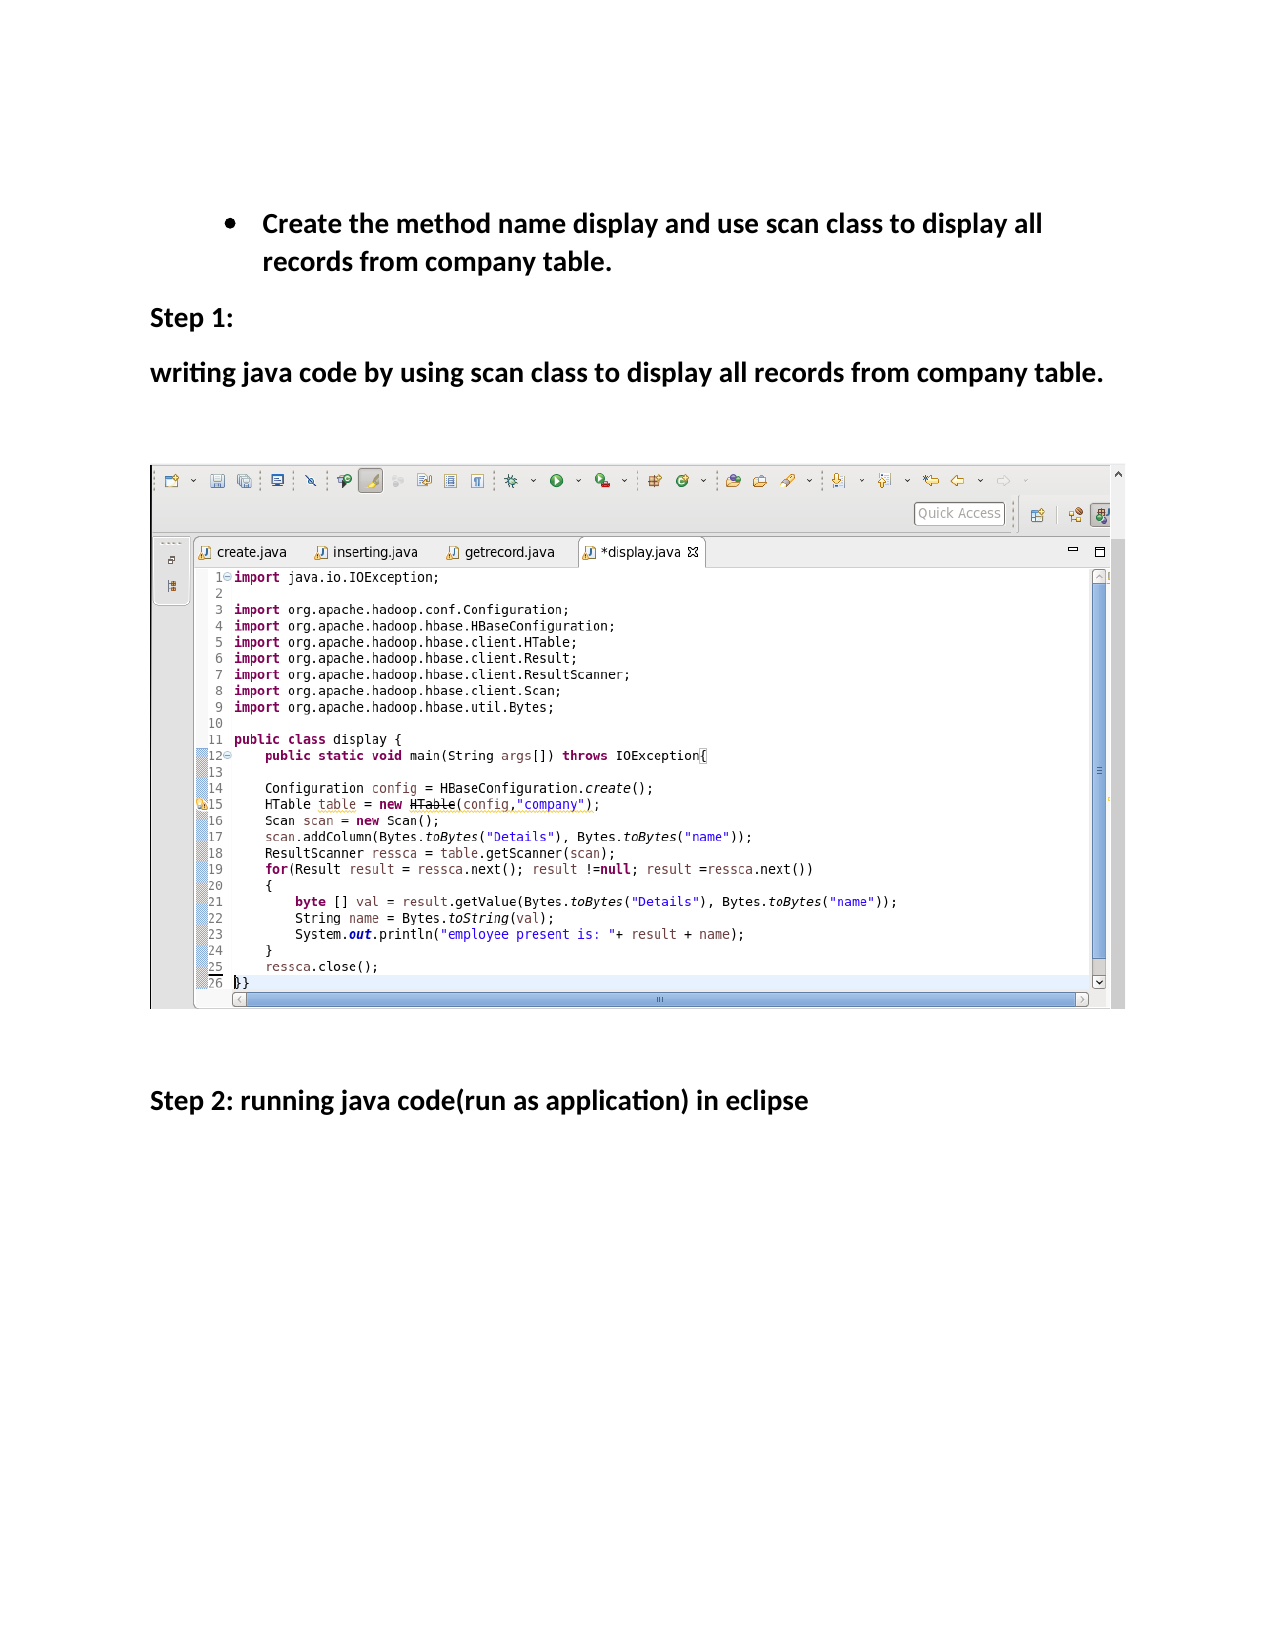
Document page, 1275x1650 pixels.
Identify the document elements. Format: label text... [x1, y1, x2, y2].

text Step 2: running java code(run as application) in eclipse [150, 1082, 1125, 1118]
list Create the method name display and use scan class to display all records from company table. [225, 205, 1125, 279]
text writing java code by using scan class to display all records from company table. [150, 354, 1125, 389]
text Step 1: [150, 299, 1125, 334]
picture [150, 463, 1125, 1009]
